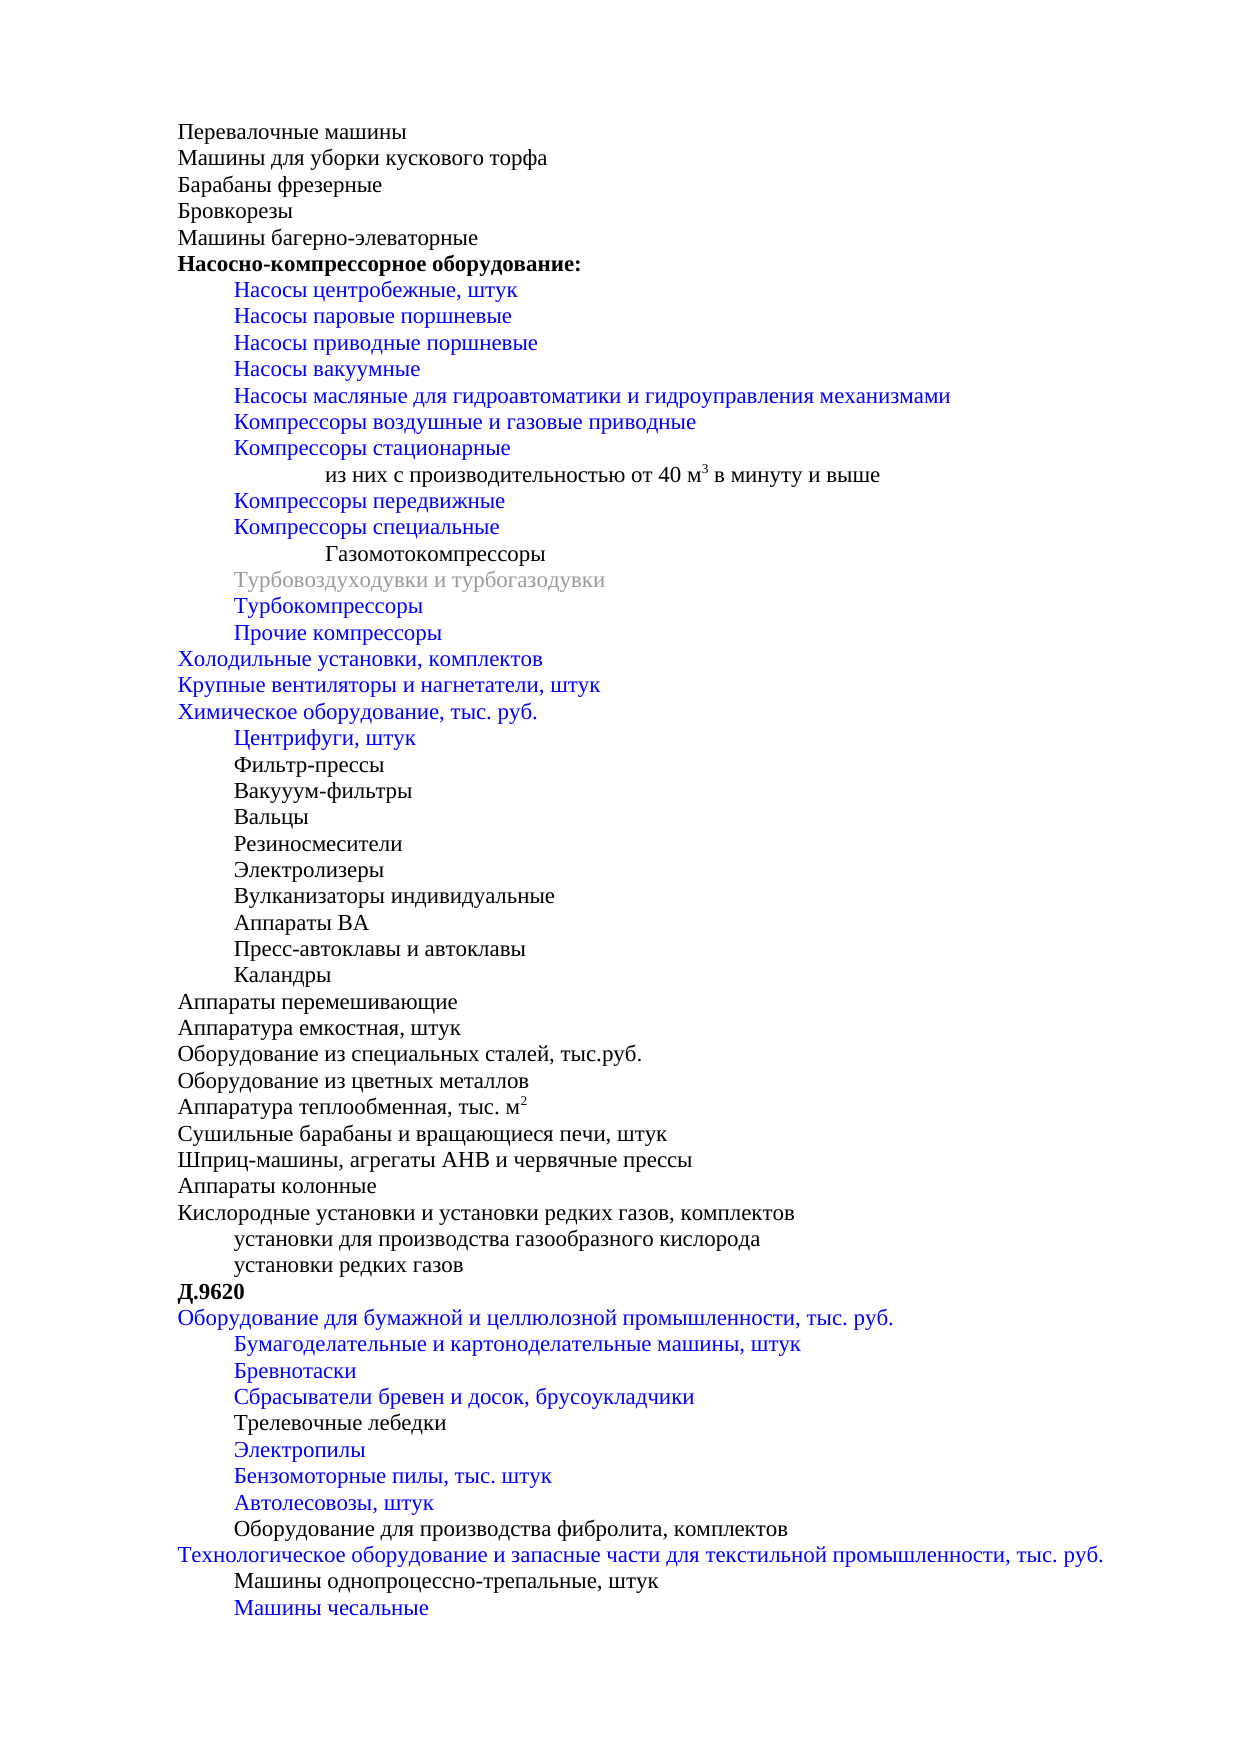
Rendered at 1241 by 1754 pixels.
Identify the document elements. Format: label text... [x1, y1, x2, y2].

text Бензомоторные пилы, тыс. штук [177, 1462, 1152, 1488]
text Барабаны фрезерные [177, 171, 1152, 197]
text Сушильные барабаны и вращающиеся печи, штук [177, 1119, 1152, 1146]
text Д.9620 [177, 1278, 1152, 1304]
text Насосы паровые поршневые [177, 303, 1152, 329]
text Насосы масляные для гидроавтоматики и гидроуправления механизмами [177, 382, 1152, 408]
text Бумагоделательные и картоноделательные машины, штук [177, 1330, 1152, 1357]
text Трелевочные лебедки [177, 1409, 1152, 1436]
text Оборудование для производства фибролита, комплектов [177, 1515, 1152, 1541]
text Прочие компрессоры [177, 619, 1152, 645]
text Перевалочные машины [177, 118, 1152, 144]
text Фильтр-прессы [177, 751, 1152, 777]
text Автолесовозы, штук [177, 1488, 1152, 1515]
text Технологическое оборудование и запасные части для текстильной промышленности, тыс. руб. [177, 1541, 1152, 1568]
text Вальцы [177, 803, 1152, 830]
text Насосы приводные поршневые [177, 329, 1152, 355]
text Электролизеры [177, 856, 1152, 882]
text Компрессоры воздушные и газовые приводные [177, 408, 1152, 434]
text Компрессоры передвижные [177, 487, 1152, 513]
text Холодильные установки, комплектов [177, 645, 1152, 672]
text Турбовоздуходувки и турбогазодувки [177, 566, 1152, 592]
text из них с производительностью от 40 м3 в минуту и выше [177, 461, 1152, 487]
text Машины для уборки кускового торфа [177, 144, 1152, 171]
text Оборудование для бумажной и целлюлозной промышленности, тыс. руб. [177, 1304, 1152, 1330]
text Электропилы [177, 1436, 1152, 1462]
text Насосно-компрессорное оборудование: [177, 250, 1152, 276]
text Сбрасыватели бревен и досок, брусоукладчики [177, 1383, 1152, 1409]
text Оборудование из цветных металлов [177, 1067, 1152, 1093]
text Бровкорезы [177, 197, 1152, 223]
text Аппараты ВА [177, 909, 1152, 935]
text Центрифуги, штук [177, 724, 1152, 751]
text Насосы вакуумные [177, 355, 1152, 382]
text Химическое оборудование, тыс. руб. [177, 698, 1152, 724]
text Пресс-автоклавы и автоклавы [177, 935, 1152, 961]
text Оборудование из специальных сталей, тыс.руб. [177, 1041, 1152, 1067]
text Газомотокомпрессоры [177, 540, 1152, 566]
text Кислородные установки и установки редких газов, комплектов [177, 1199, 1152, 1225]
text Вакууум-фильтры [177, 777, 1152, 803]
text Резиносмесители [177, 830, 1152, 856]
text Аппаратура емкостная, штук [177, 1014, 1152, 1041]
text Вулканизаторы индивидуальные [177, 882, 1152, 909]
text Компрессоры стационарные [177, 434, 1152, 461]
text установки редких газов [177, 1251, 1152, 1278]
text Турбокомпрессоры [177, 592, 1152, 619]
text Аппараты колонные [177, 1172, 1152, 1199]
text Машины багерно-элеваторные [177, 223, 1152, 250]
text Машины однопроцессно-трепальные, штук [177, 1568, 1152, 1594]
text Бревнотаски [177, 1357, 1152, 1383]
text Аппаратура теплообменная, тыс. м2 [177, 1093, 1152, 1119]
text Машины чесальные [177, 1594, 1152, 1620]
text Аппараты перемешивающие [177, 988, 1152, 1014]
text Шприц-машины, агрегаты АНВ и червячные прессы [177, 1146, 1152, 1172]
text Насосы центробежные, штук [177, 276, 1152, 303]
text Каландры [177, 961, 1152, 988]
text Компрессоры специальные [177, 513, 1152, 540]
text установки для производства газообразного кислорода [177, 1225, 1152, 1251]
text Крупные вентиляторы и нагнетатели, штук [177, 672, 1152, 698]
